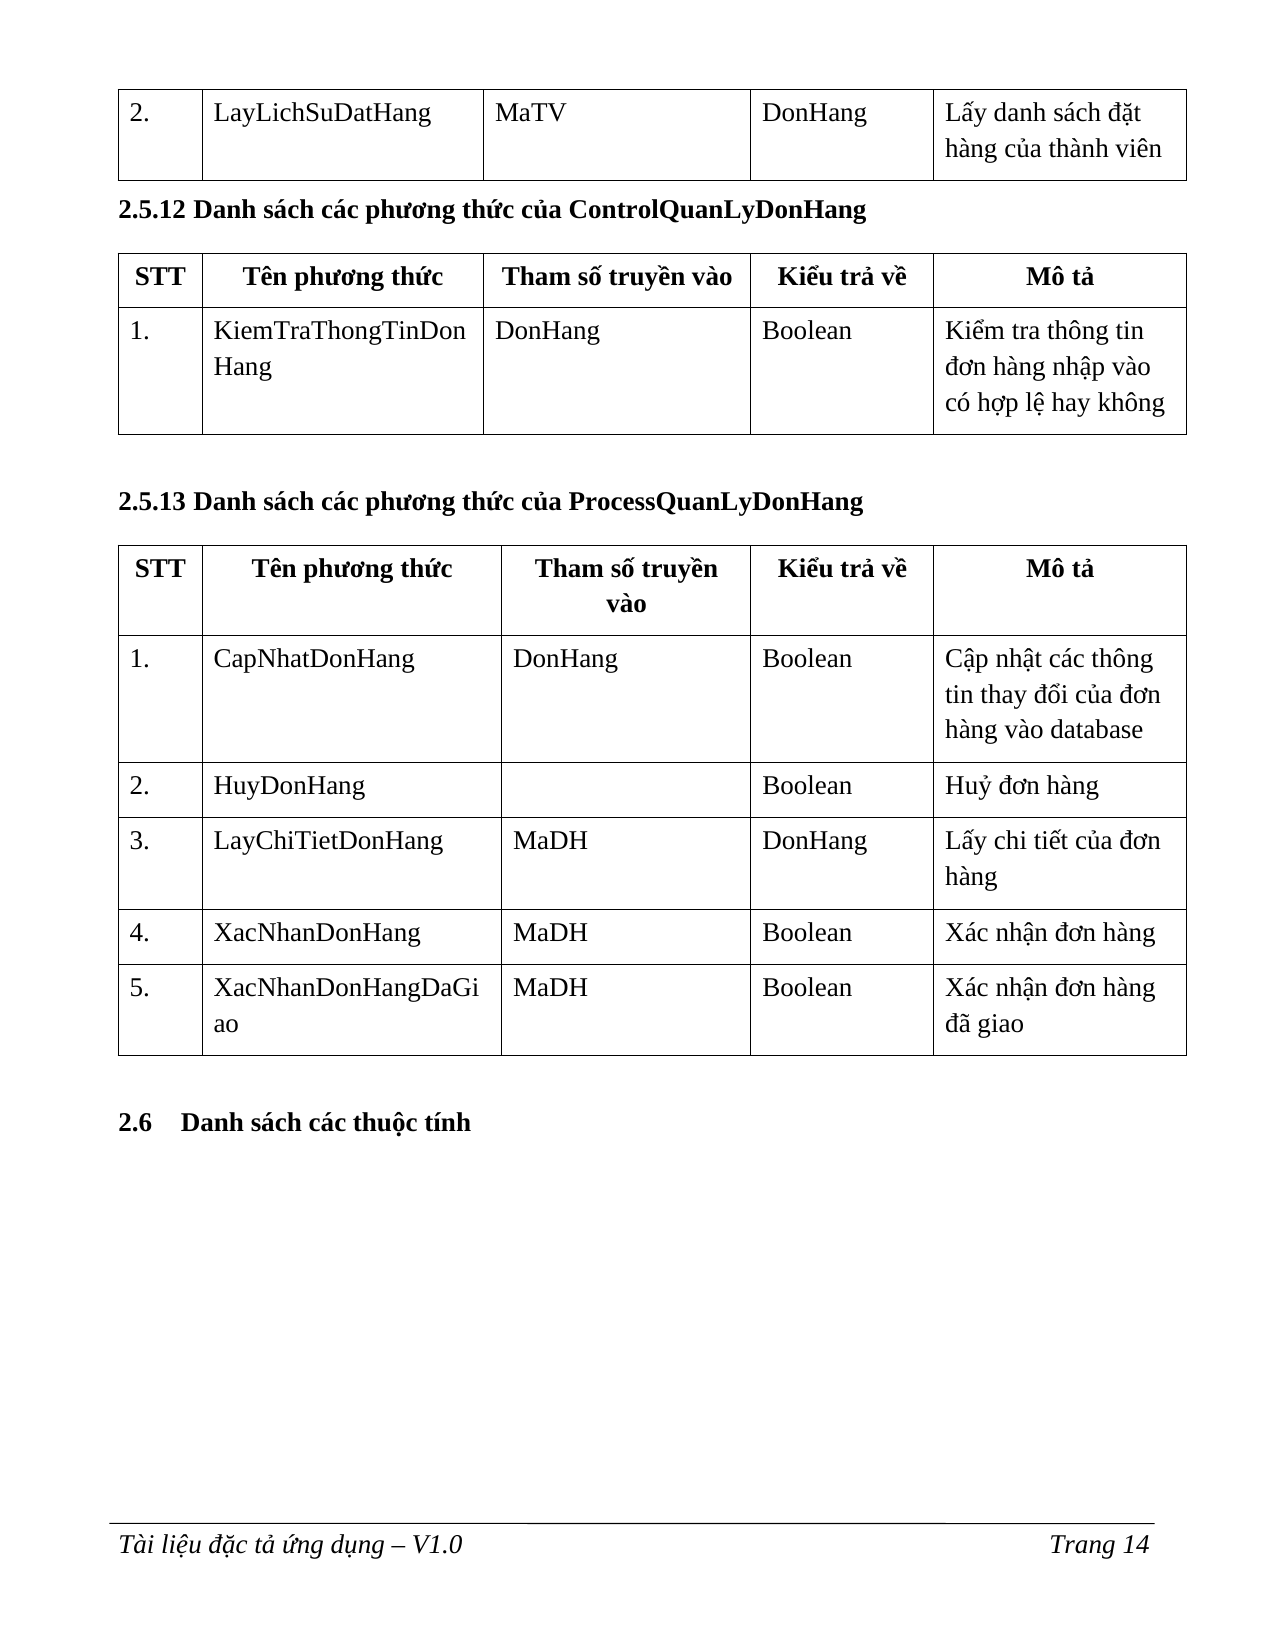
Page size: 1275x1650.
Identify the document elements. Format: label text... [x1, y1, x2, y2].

subtitle Danh sách các phương thức của ProcessQuanLyDonHang [118, 485, 1186, 516]
table_cell Boolean [751, 308, 933, 434]
table_cell DonHang [484, 308, 750, 434]
table_cell DonHang [751, 818, 933, 908]
table_cell Kiểm tra thông tin đơn hàng nhập vào có hợp lệ hay không [934, 308, 1186, 434]
table_cell MaDH [502, 965, 750, 1055]
table_cell Xác nhận đơn hàng đã giao [934, 965, 1186, 1055]
subtitle Danh sách các thuộc tính [118, 1106, 1186, 1138]
table_cell HuyDonHang [203, 763, 501, 817]
table_header Mô tả [934, 546, 1186, 635]
table_cell KiemTraThongTinDonHang [203, 308, 483, 434]
table_cell DonHang [751, 90, 933, 180]
table_cell Xác nhận đơn hàng [934, 910, 1186, 964]
subtitle Danh sách các phương thức của ControlQuanLyDonHang [118, 193, 1186, 224]
table_cell [119, 965, 202, 1055]
table_cell Lấy danh sách đặt hàng của thành viên [934, 90, 1186, 180]
table_cell DonHang [502, 636, 750, 762]
table_cell Boolean [751, 763, 933, 817]
table_cell [119, 308, 202, 434]
table_cell Cập nhật các thông tin thay đổi của đơn hàng vào database [934, 636, 1186, 762]
table_cell [119, 90, 202, 180]
table_cell [119, 818, 202, 908]
table_header Tham số truyền vào [502, 546, 750, 635]
table_cell CapNhatDonHang [203, 636, 501, 762]
table_cell MaDH [502, 818, 750, 908]
table_cell XacNhanDonHangDaGiao [203, 965, 501, 1055]
table_cell Huỷ đơn hàng [934, 763, 1186, 817]
table_header Kiểu trả về [751, 546, 933, 635]
table_header Kiểu trả về [751, 254, 933, 307]
table_cell [119, 763, 202, 817]
table_header Mô tả [934, 254, 1186, 307]
table_header STT [119, 546, 202, 635]
table_cell XacNhanDonHang [203, 910, 501, 964]
table_cell Lấy chi tiết của đơn hàng [934, 818, 1186, 908]
table_header Tên phương thức [203, 254, 483, 307]
table_header Tên phương thức [203, 546, 501, 635]
table_cell Boolean [751, 636, 933, 762]
table_cell MaTV [484, 90, 750, 180]
table_cell LayChiTietDonHang [203, 818, 501, 908]
table_cell [119, 636, 202, 762]
table_cell MaDH [502, 910, 750, 964]
table_header STT [119, 254, 202, 307]
table_cell LayLichSuDatHang [203, 90, 483, 180]
table_cell Boolean [751, 910, 933, 964]
table_cell [502, 763, 750, 817]
table_header Tham số truyền vào [484, 254, 750, 307]
table_cell Boolean [751, 965, 933, 1055]
table_cell [119, 910, 202, 964]
